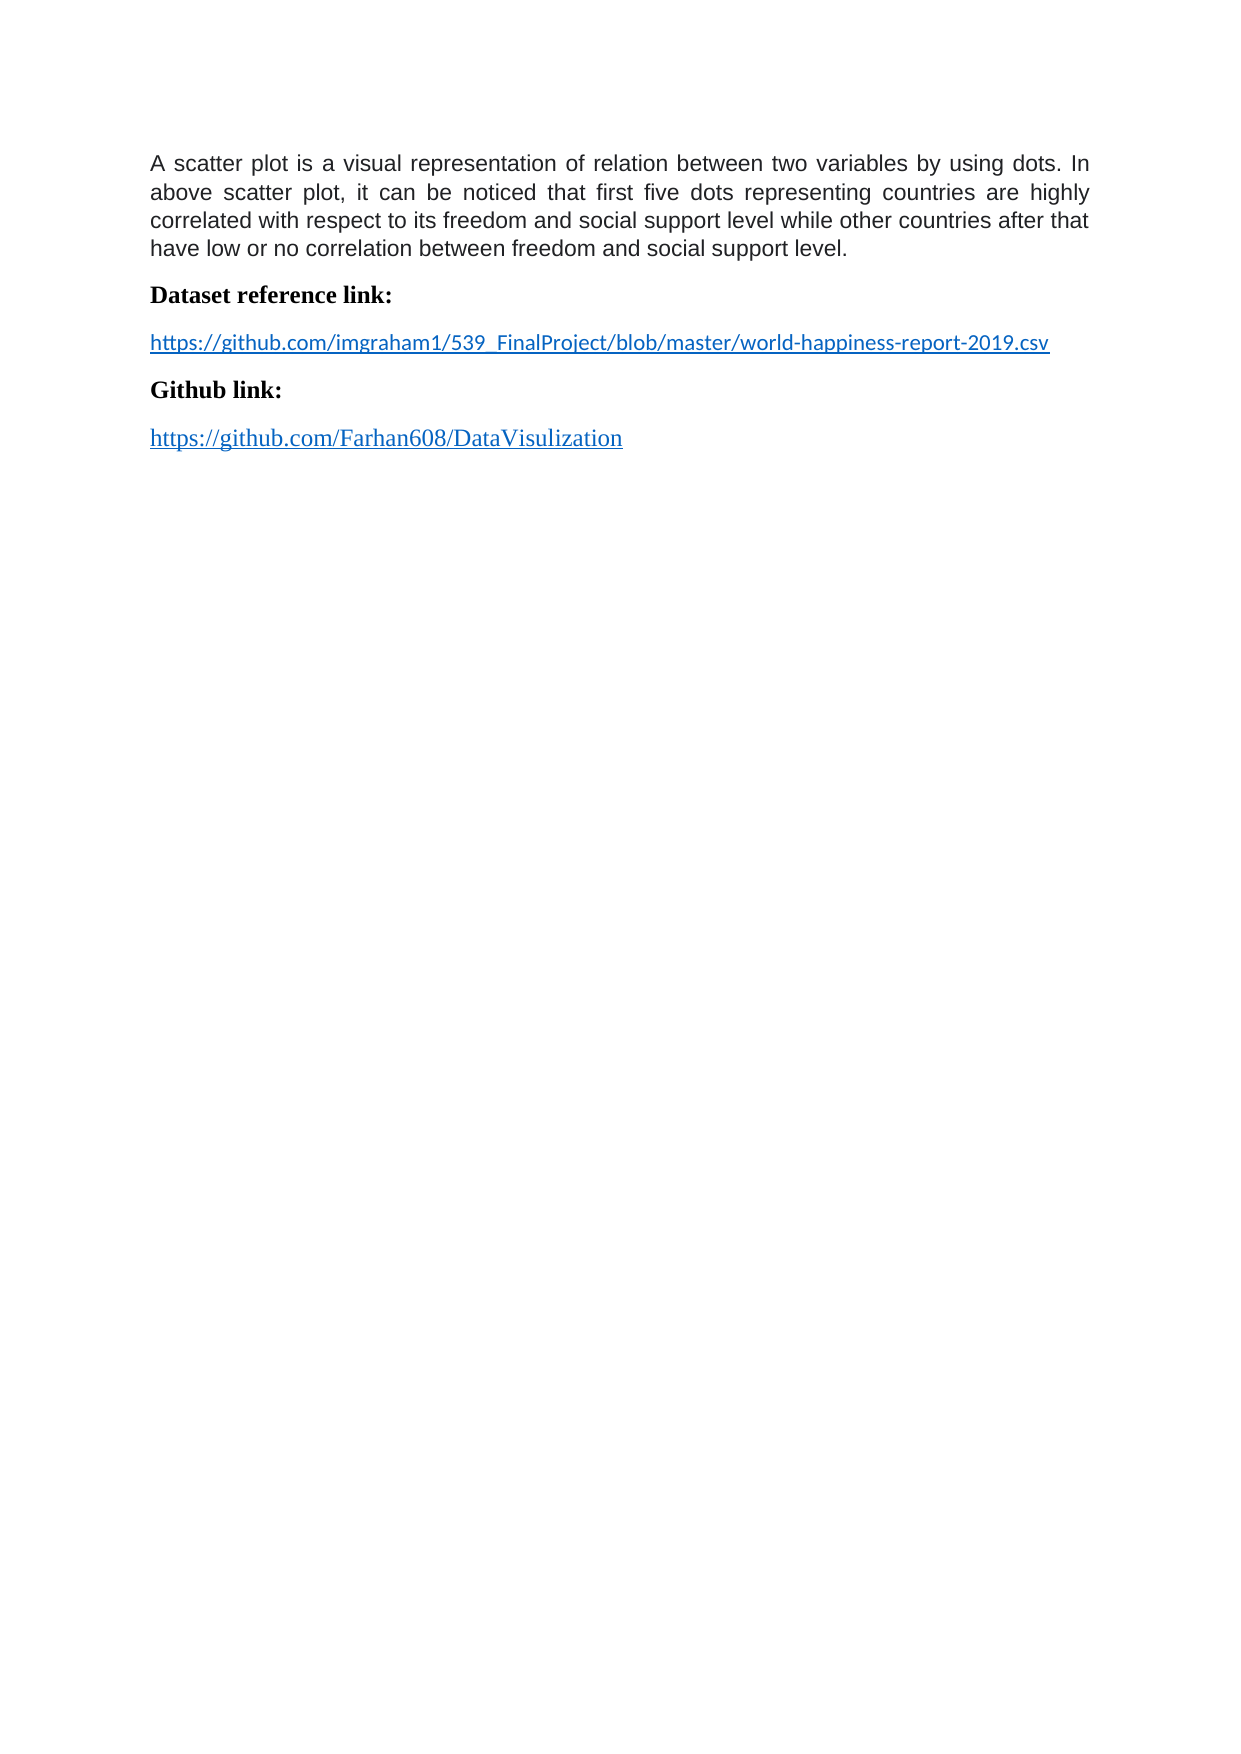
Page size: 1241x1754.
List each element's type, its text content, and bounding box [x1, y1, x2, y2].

text Dataset reference link: [150, 280, 1090, 309]
text A scatter plot is a visual representation of relation between two variables by using dots. In above scatter plot, it can be noticed that first five dots representing countries are highly correlated with respect to its freedom and social support level while other countries after that have low or no correlation between freedom and social support level. [150, 233, 1090, 262]
text https://github.com/Farhan608/DataVisulization [150, 423, 1090, 451]
text Github link: [150, 375, 1090, 404]
text https://github.com/imgraham1/539_FinalProject/blob/master/world-happiness-report-2019.csv [150, 328, 1090, 356]
